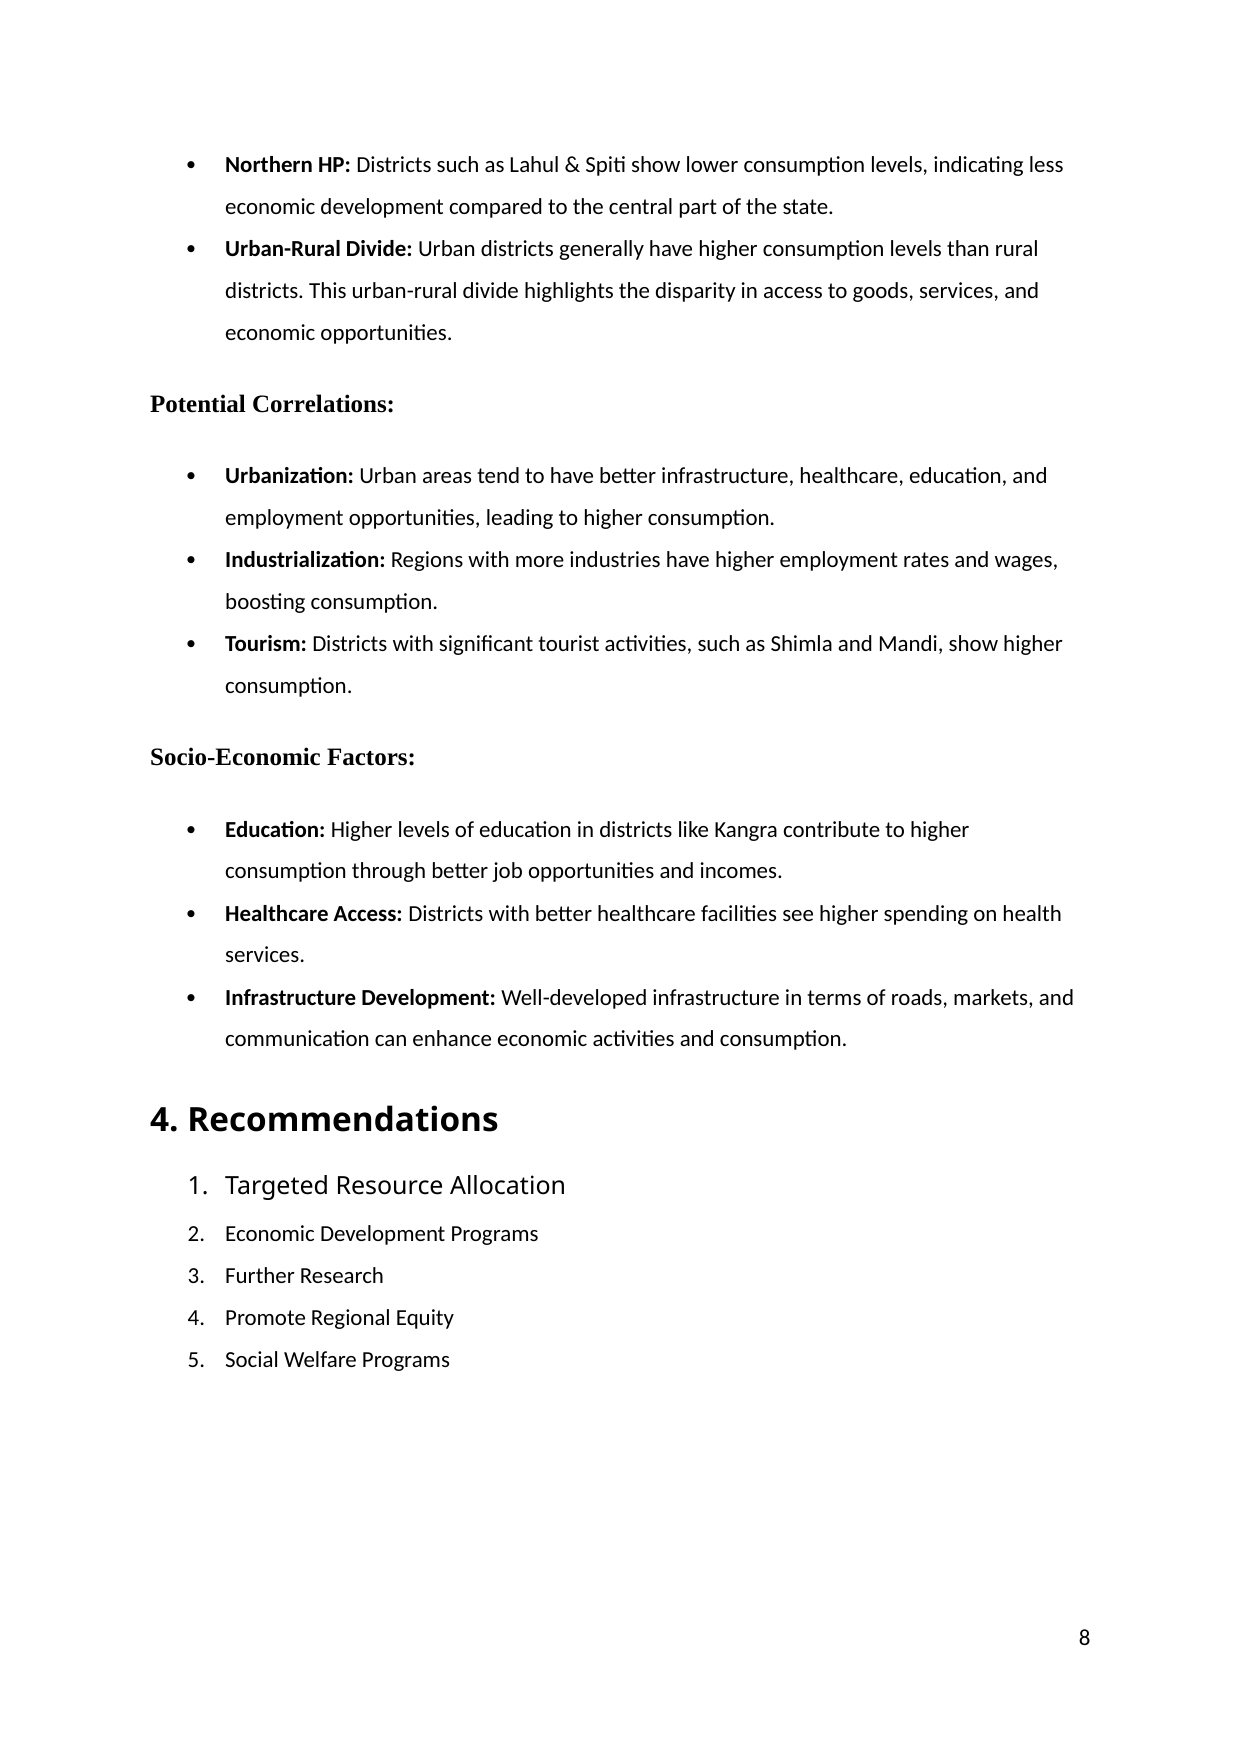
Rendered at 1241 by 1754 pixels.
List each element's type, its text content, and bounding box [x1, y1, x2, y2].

list Social Welfare Programs [187, 1345, 1090, 1373]
subtitle Targeted Resource Allocation [187, 1168, 1090, 1202]
list Further Research [187, 1261, 1090, 1289]
list Economic Development Programs [187, 1219, 1090, 1247]
text Potential Correlations: [150, 389, 1090, 418]
list Industrialization: Regions with more industries have higher employment rates and wages, boosting consumption. [187, 545, 1090, 615]
list Northern HP: Districts such as Lahul & Spiti show lower consumption levels, indicating less economic development compared to the central part of the state. [187, 150, 1090, 220]
subtitle 4. Recommendations [150, 1096, 1090, 1141]
list Urban-Rural Divide: Urban districts generally have higher consumption levels than rural districts. This urban-rural divide highlights the disparity in access to goods, services, and economic opportunities. [187, 234, 1090, 346]
list Healthcare Access: Districts with better healthcare facilities see higher spending on health services. [187, 899, 1090, 969]
list Education: Higher levels of education in districts like Kangra contribute to higher consumption through better job opportunities and incomes. [187, 815, 1090, 885]
list Promote Regional Equity [187, 1303, 1090, 1331]
list Infrastructure Development: Well-developed infrastructure in terms of roads, markets, and communication can enhance economic activities and consumption. [187, 983, 1090, 1053]
list Urbanization: Urban areas tend to have better infrastructure, healthcare, education, and employment opportunities, leading to higher consumption. [187, 461, 1090, 531]
list Tourism: Districts with significant tourist activities, such as Shimla and Mandi, show higher consumption. [187, 629, 1090, 699]
text Socio-Economic Factors: [150, 742, 1090, 771]
